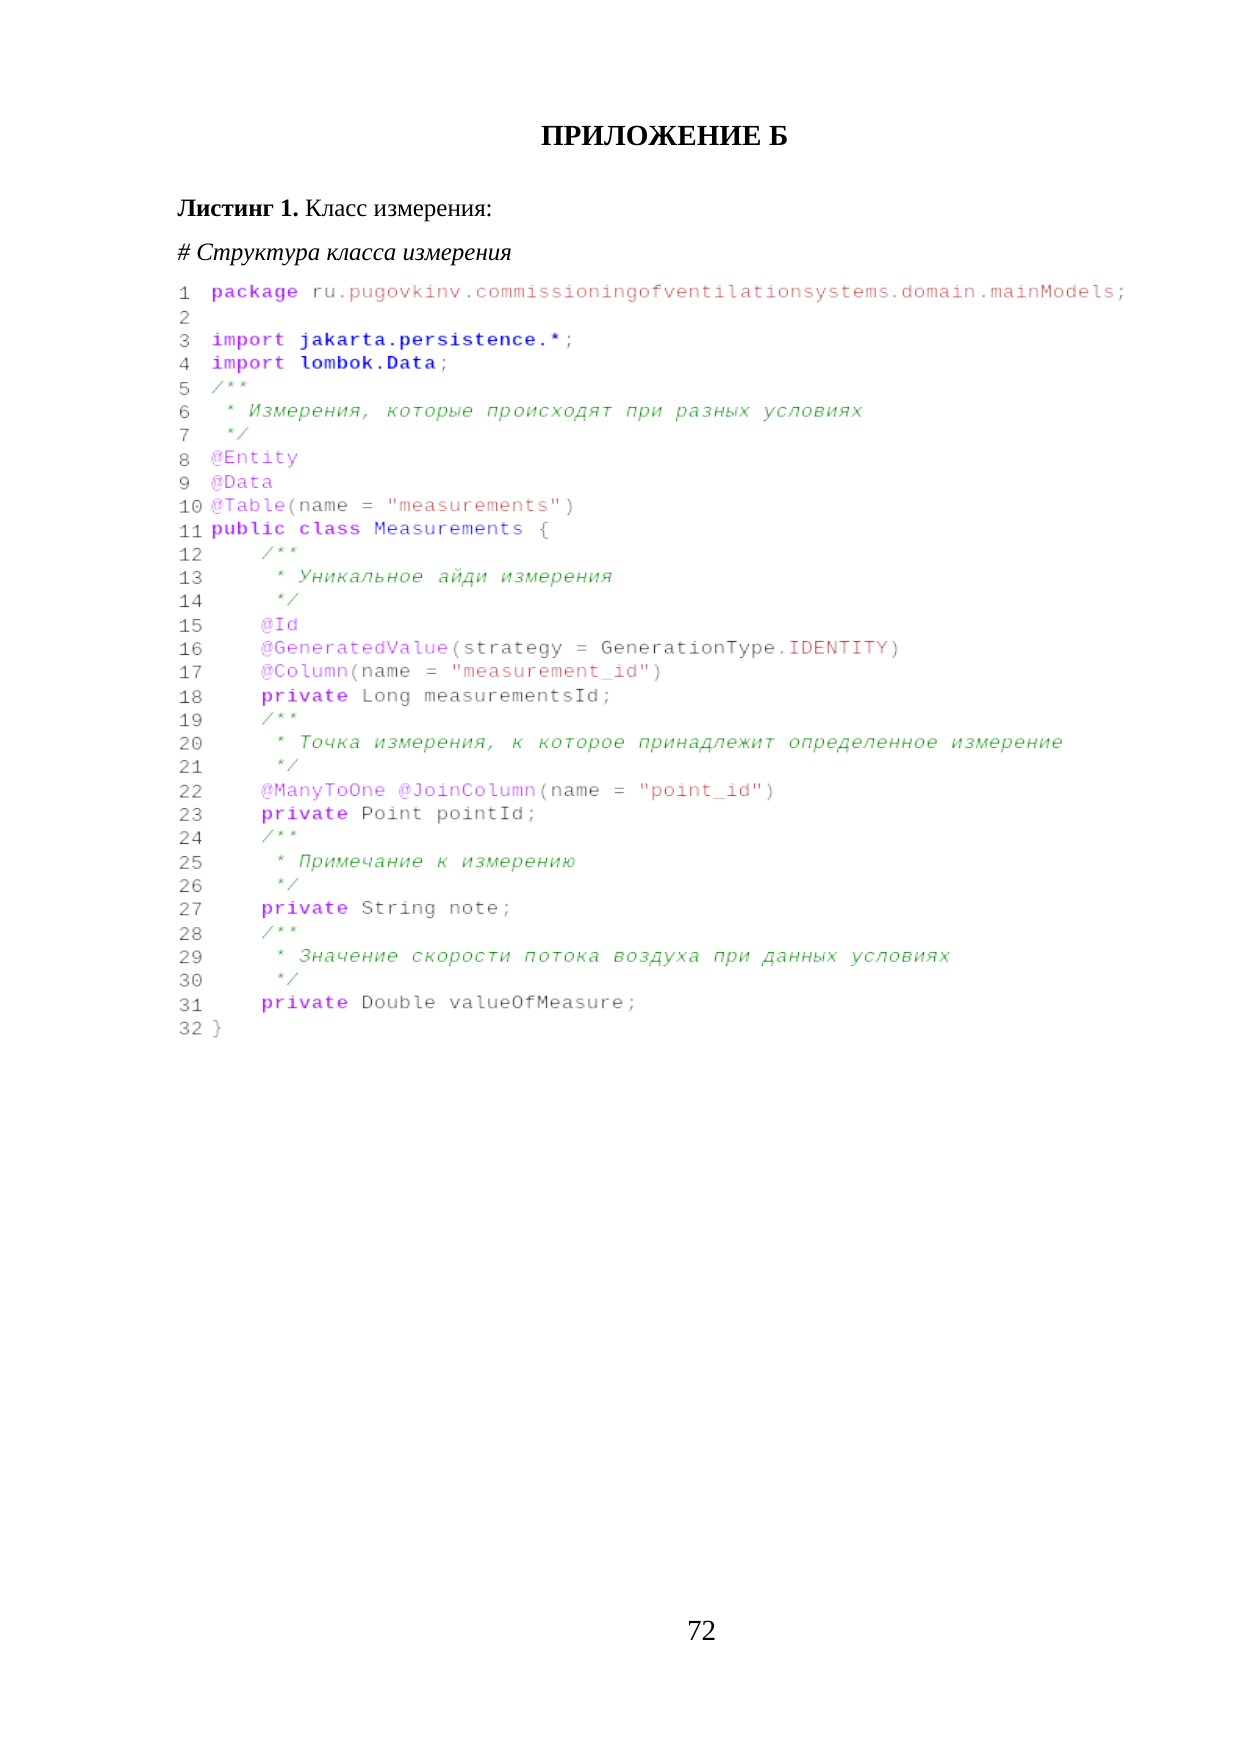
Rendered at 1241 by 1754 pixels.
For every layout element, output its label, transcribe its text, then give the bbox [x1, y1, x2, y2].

subtitle ПРИЛОЖЕНИЕ Б [177, 118, 1152, 152]
text Листинг 1. Класс измерения: # Структура класса измерения [177, 193, 1152, 265]
